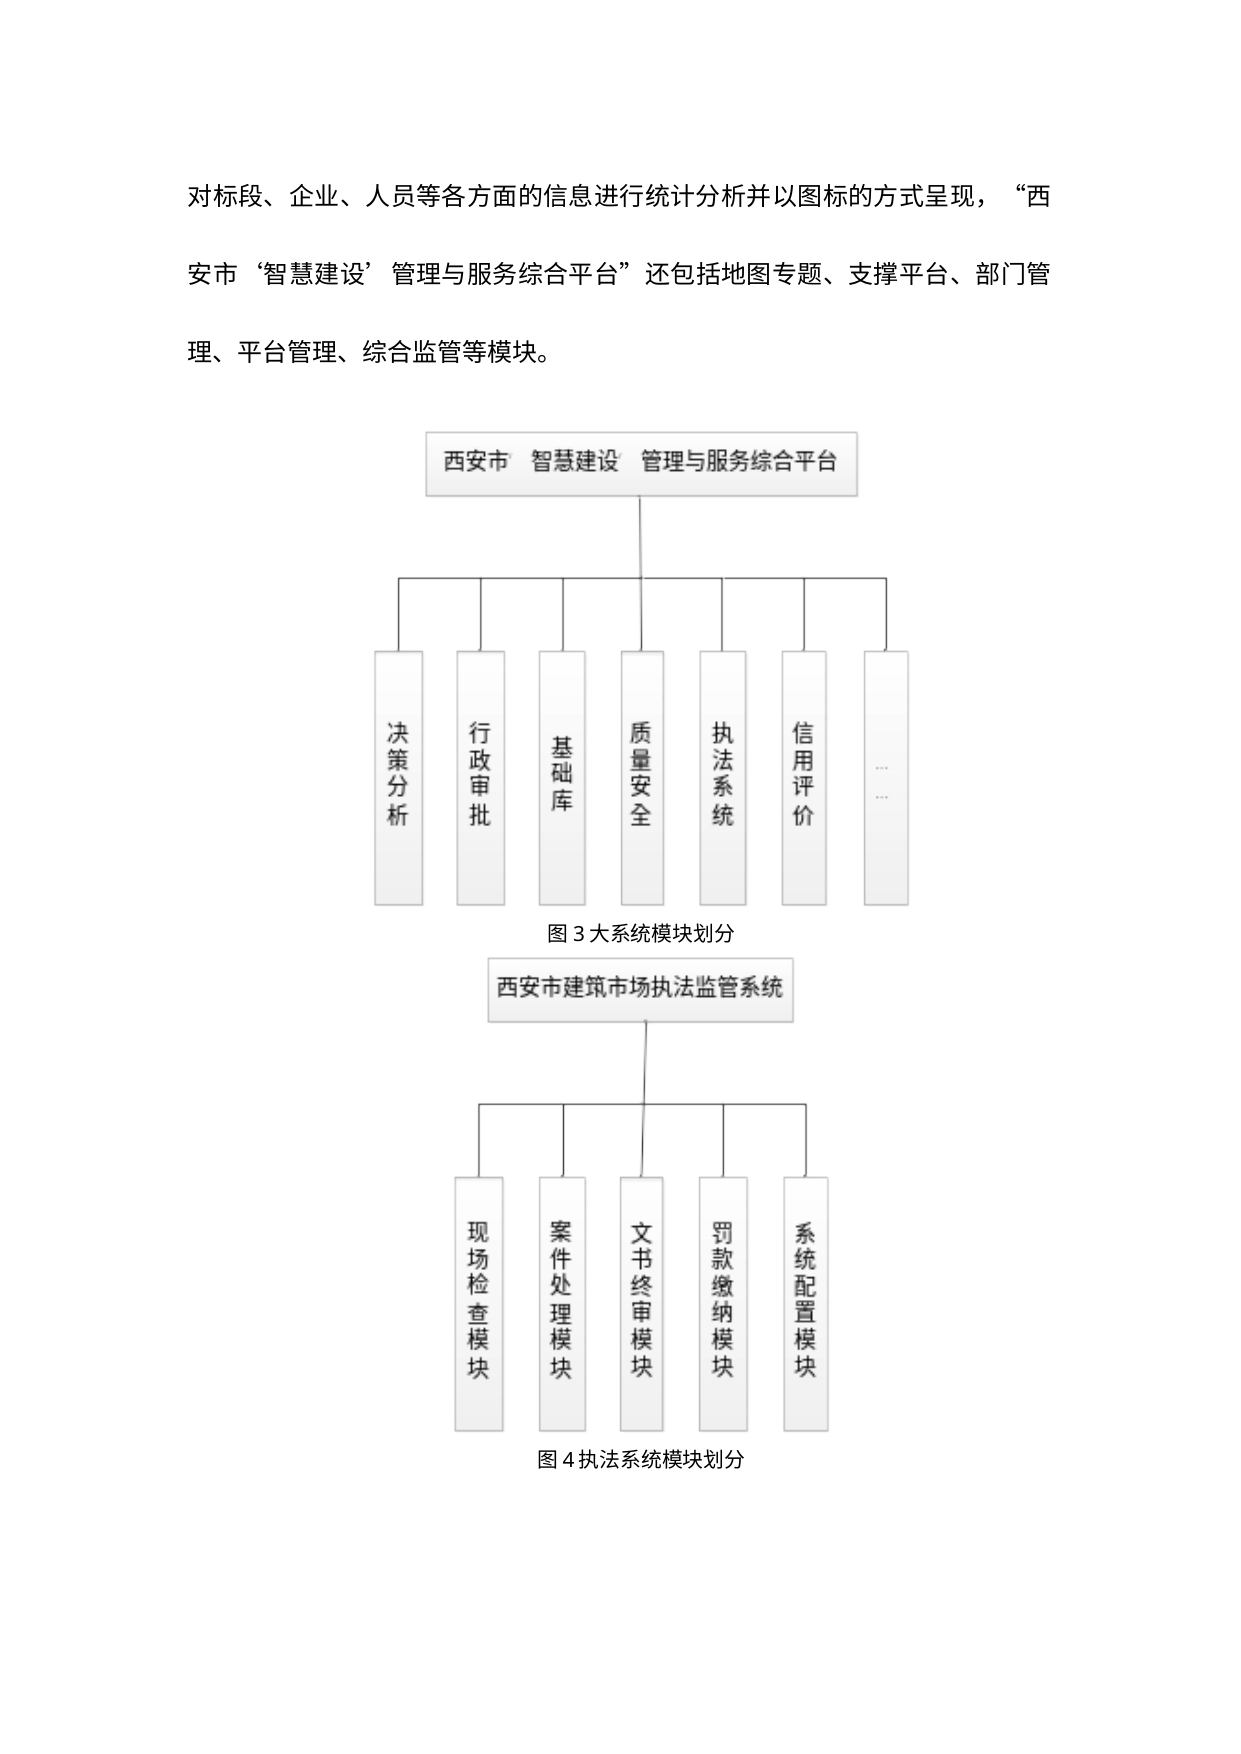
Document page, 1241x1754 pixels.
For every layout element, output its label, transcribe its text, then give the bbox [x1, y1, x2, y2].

text 图 4执法系统模块划分 [187, 1442, 1053, 1474]
text 图 3大系统模块划分 [187, 916, 1053, 948]
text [187, 162, 1053, 383]
